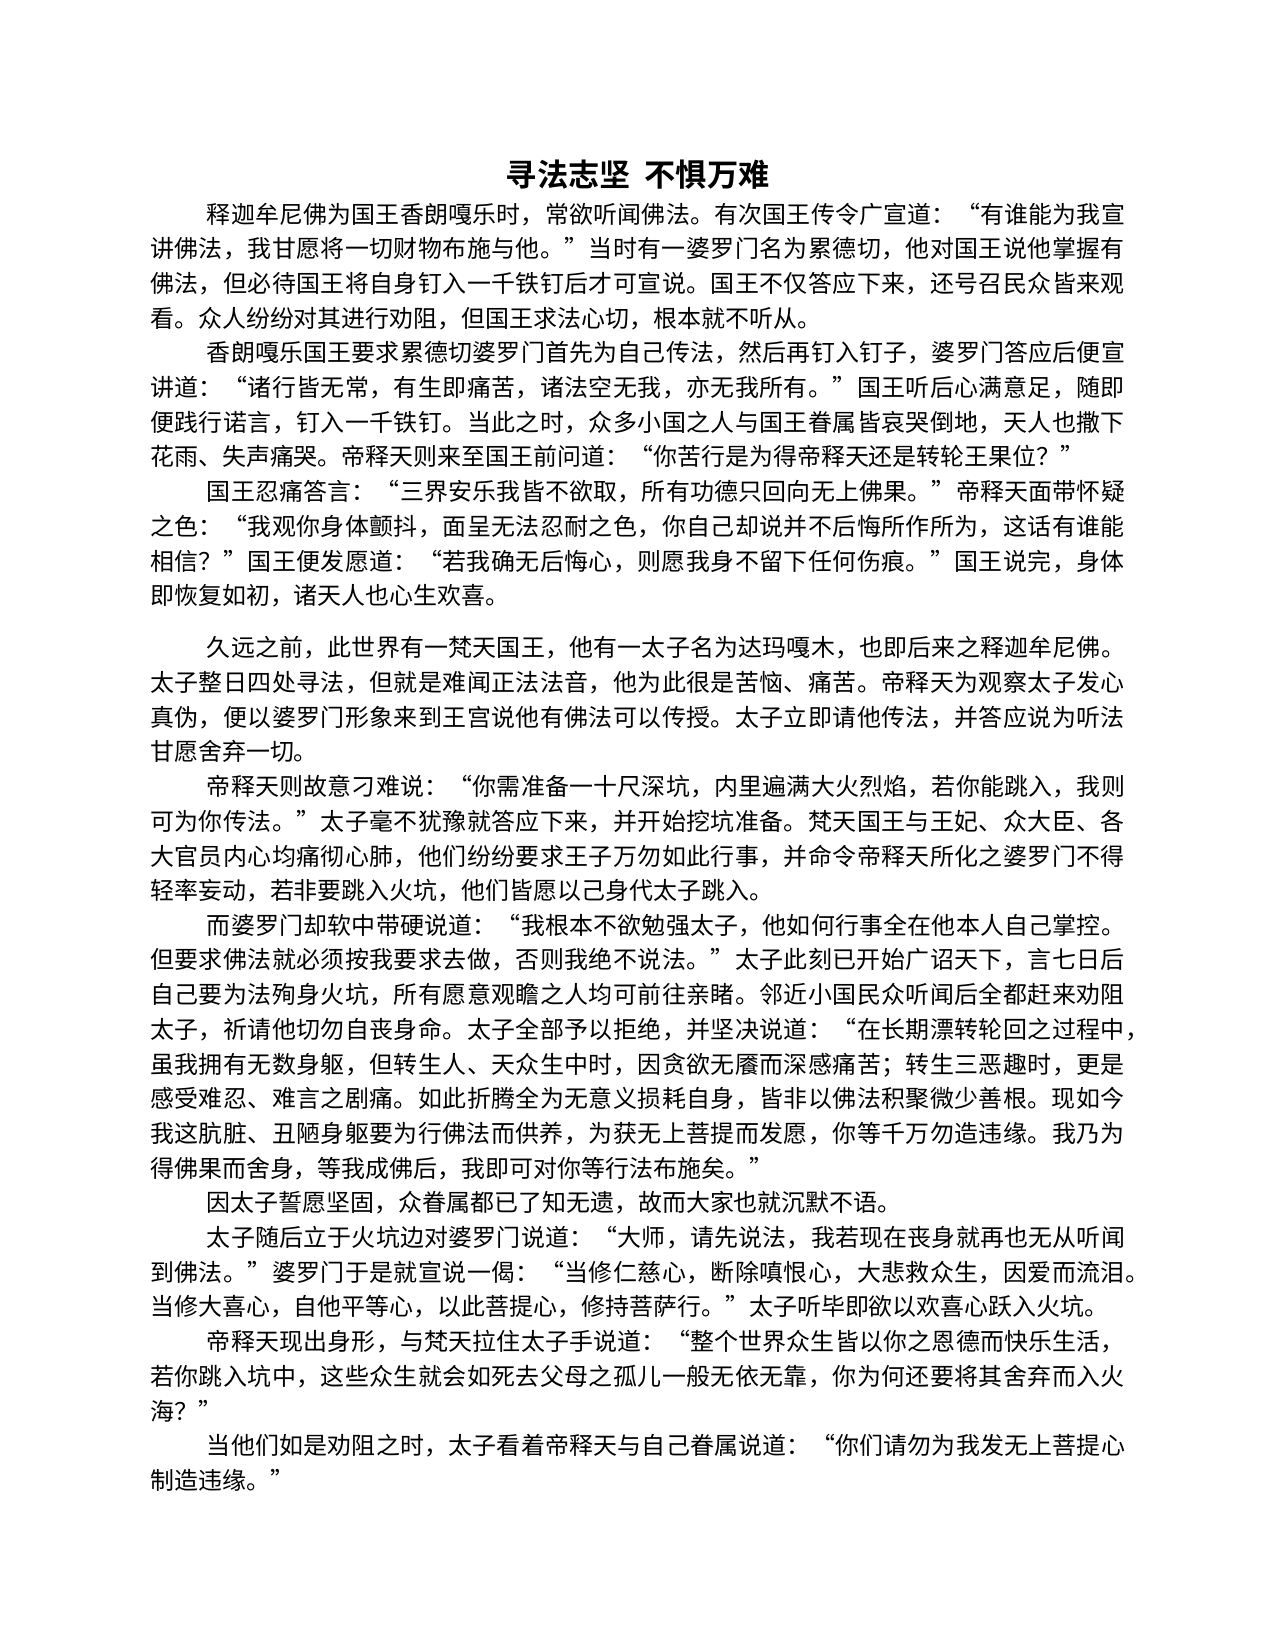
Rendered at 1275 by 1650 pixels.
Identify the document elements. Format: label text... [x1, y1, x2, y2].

text 因太子誓愿坚固，众眷属都已了知无遗，故而大家也就沉默不语。 [150, 1184, 1125, 1219]
text 而婆罗门却软中带硬说道：“我根本不欲勉强太子，他如何行事全在他本人自己掌控。但要求佛法就必须按我要求去做，否则我绝不说法。”太子此刻已开始广诏天下，言七日后自己要为法殉身火坑，所有愿意观瞻之人均可前往亲睹。邻近小国民众听闻后全都赶来劝阻太子，祈请他切勿自丧身命。太子全部予以拒绝，并坚决说道：“在长期漂转轮回之过程中，虽我拥有无数身躯，但转生人、天众生中时，因贪欲无餍而深感痛苦；转生三恶趣时，更是感受难忍、难言之剧痛。如此折腾全为无意义损耗自身，皆非以佛法积聚微少善根。现如今我这肮脏、丑陋身躯要为行佛法而供养，为获无上菩提而发愿，你等千万勿造违缘。我乃为得佛果而舍身，等我成佛后，我即可对你等行法布施矣。” [150, 906, 1125, 1184]
text 香朗嘎乐国王要求累德切婆罗门首先为自己传法，然后再钉入钉子，婆罗门答应后便宣讲道：“诸行皆无常，有生即痛苦，诸法空无我，亦无我所有。”国王听后心满意足，随即便践行诺言，钉入一千铁钉。当此之时，众多小国之人与国王眷属皆哀哭倒地，天人也撒下花雨、失声痛哭。帝释天则来至国王前问道：“你苦行是为得帝释天还是转轮王果位？” [150, 334, 1125, 473]
text 帝释天则故意刁难说：“你需准备一十尺深坑，内里遍满大火烈焰，若你能跳入，我则可为你传法。”太子毫不犹豫就答应下来，并开始挖坑准备。梵天国王与王妃、众大臣、各大官员内心均痛彻心肺，他们纷纷要求王子万勿如此行事，并命令帝释天所化之婆罗门不得轻率妄动，若非要跳入火坑，他们皆愿以己身代太子跳入。 [150, 768, 1125, 906]
text 释迦牟尼佛为国王香朗嘎乐时，常欲听闻佛法。有次国王传令广宣道：“有谁能为我宣讲佛法，我甘愿将一切财物布施与他。”当时有一婆罗门名为累德切，他对国王说他掌握有佛法，但必待国王将自身钉入一千铁钉后才可宣说。国王不仅答应下来，还号召民众皆来观看。众人纷纷对其进行劝阻，但国王求法心切，根本就不听从。 [150, 195, 1125, 334]
subtitle 寻法志坚 不惧万难 [150, 150, 1125, 195]
text 太子随后立于火坑边对婆罗门说道：“大师，请先说法，我若现在丧身就再也无从听闻到佛法。”婆罗门于是就宣说一偈：“当修仁慈心，断除嗔恨心，大悲救众生，因爱而流泪。当修大喜心，自他平等心，以此菩提心，修持菩萨行。”太子听毕即欲以欢喜心跃入火坑。 [150, 1219, 1125, 1323]
text 国王忍痛答言：“三界安乐我皆不欲取，所有功德只回向无上佛果。”帝释天面带怀疑之色：“我观你身体颤抖，面呈无法忍耐之色，你自己却说并不后悔所作所为，这话有谁能相信？”国王便发愿道：“若我确无后悔心，则愿我身不留下任何伤痕。”国王说完，身体即恢复如初，诸天人也心生欢喜。 [150, 473, 1125, 611]
text 当他们如是劝阻之时，太子看着帝释天与自己眷属说道：“你们请勿为我发无上菩提心制造违缘。” [150, 1427, 1125, 1496]
text 帝释天现出身形，与梵天拉住太子手说道：“整个世界众生皆以你之恩德而快乐生活，若你跳入坑中，这些众生就会如死去父母之孤儿一般无依无靠，你为何还要将其舍弃而入火海？” [150, 1323, 1125, 1427]
text 久远之前，此世界有一梵天国王，他有一太子名为达玛嘎木，也即后来之释迦牟尼佛。太子整日四处寻法，但就是难闻正法法音，他为此很是苦恼、痛苦。帝释天为观察太子发心真伪，便以婆罗门形象来到王宫说他有佛法可以传授。太子立即请他传法，并答应说为听法甘愿舍弃一切。 [150, 629, 1125, 768]
